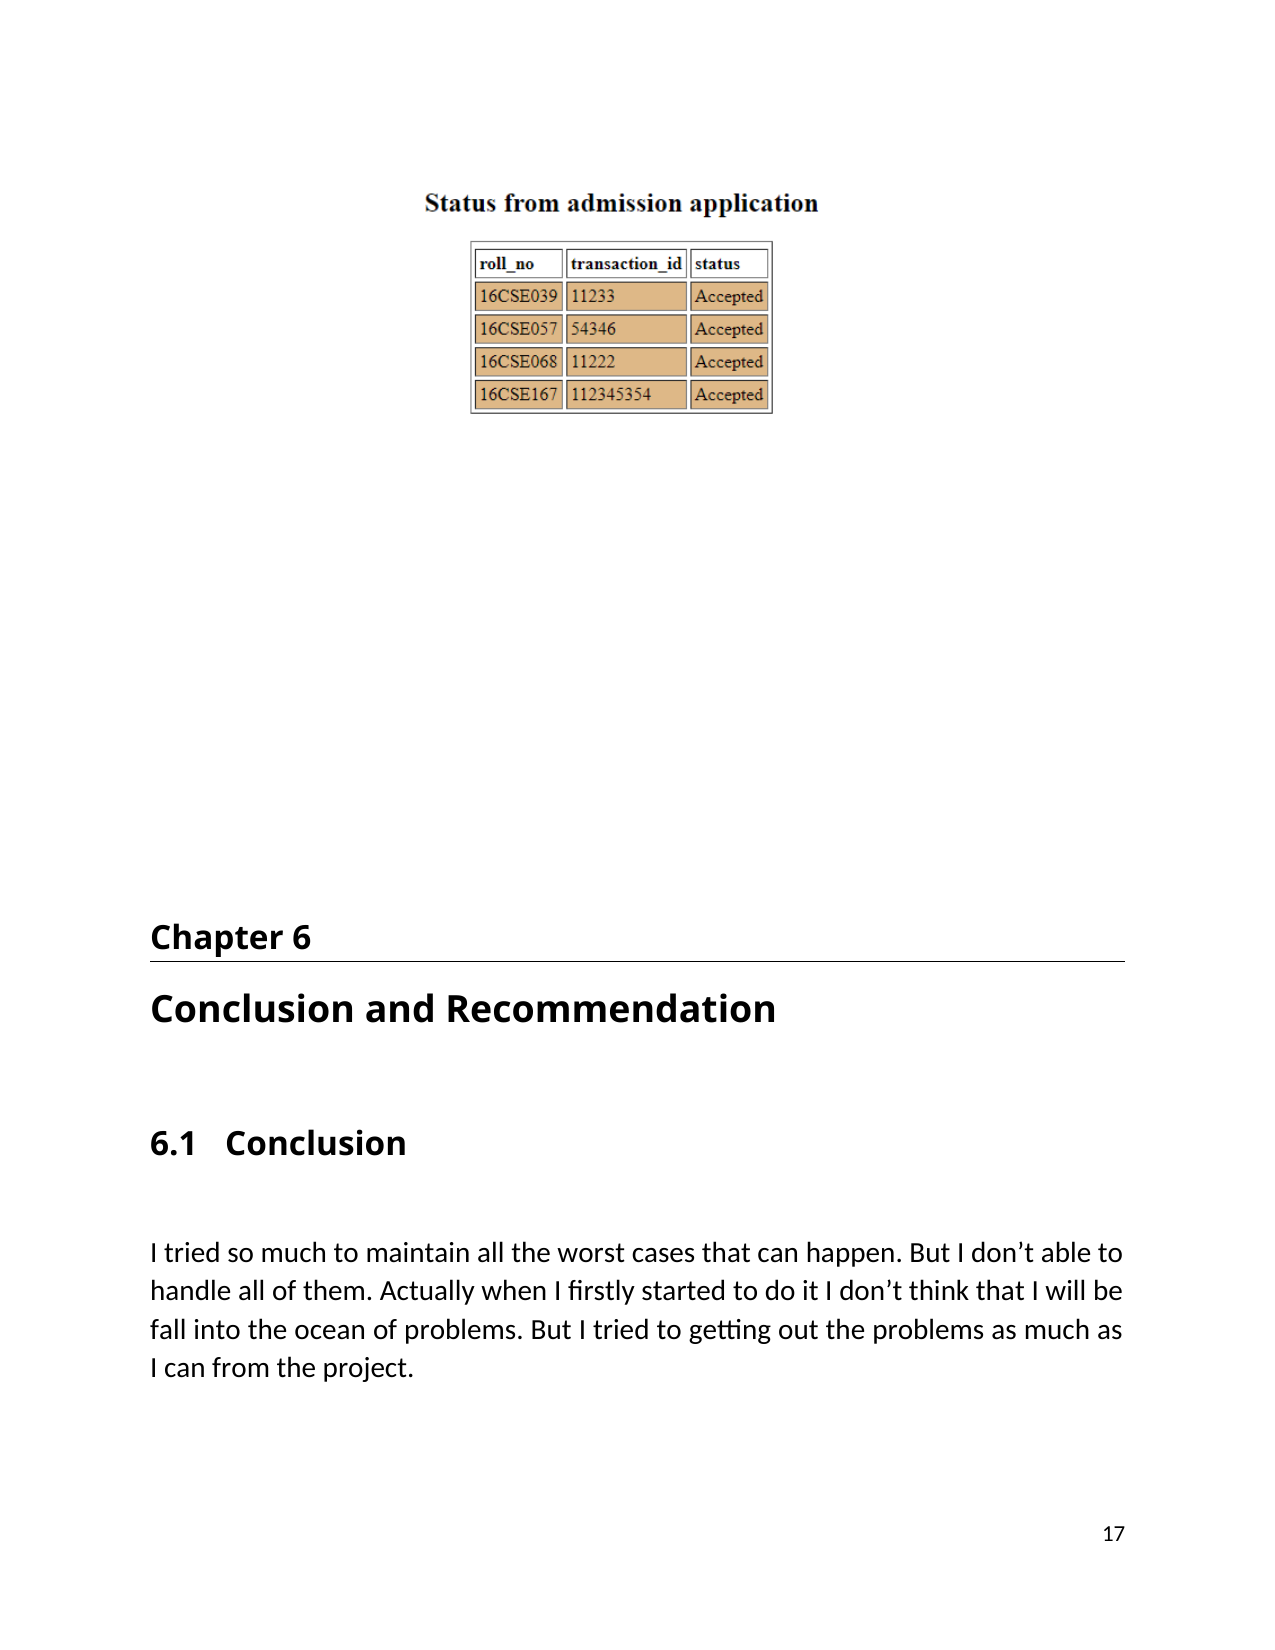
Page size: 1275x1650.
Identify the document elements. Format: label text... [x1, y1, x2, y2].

text I tried so much to maintain all the worst cases that can happen. But I don’t able to handle all of them. Actually when I firstly started to do it I don’t think that I will be fall into the ocean of problems. But I tried to getting out the problems as much as I can from the project. [150, 1186, 1125, 1385]
text Chapter 6 [150, 913, 1125, 961]
text Conclusion and Recommendation [150, 983, 1125, 1034]
text 6.1 Conclusion [150, 1120, 1125, 1166]
picture [150, 180, 1125, 598]
